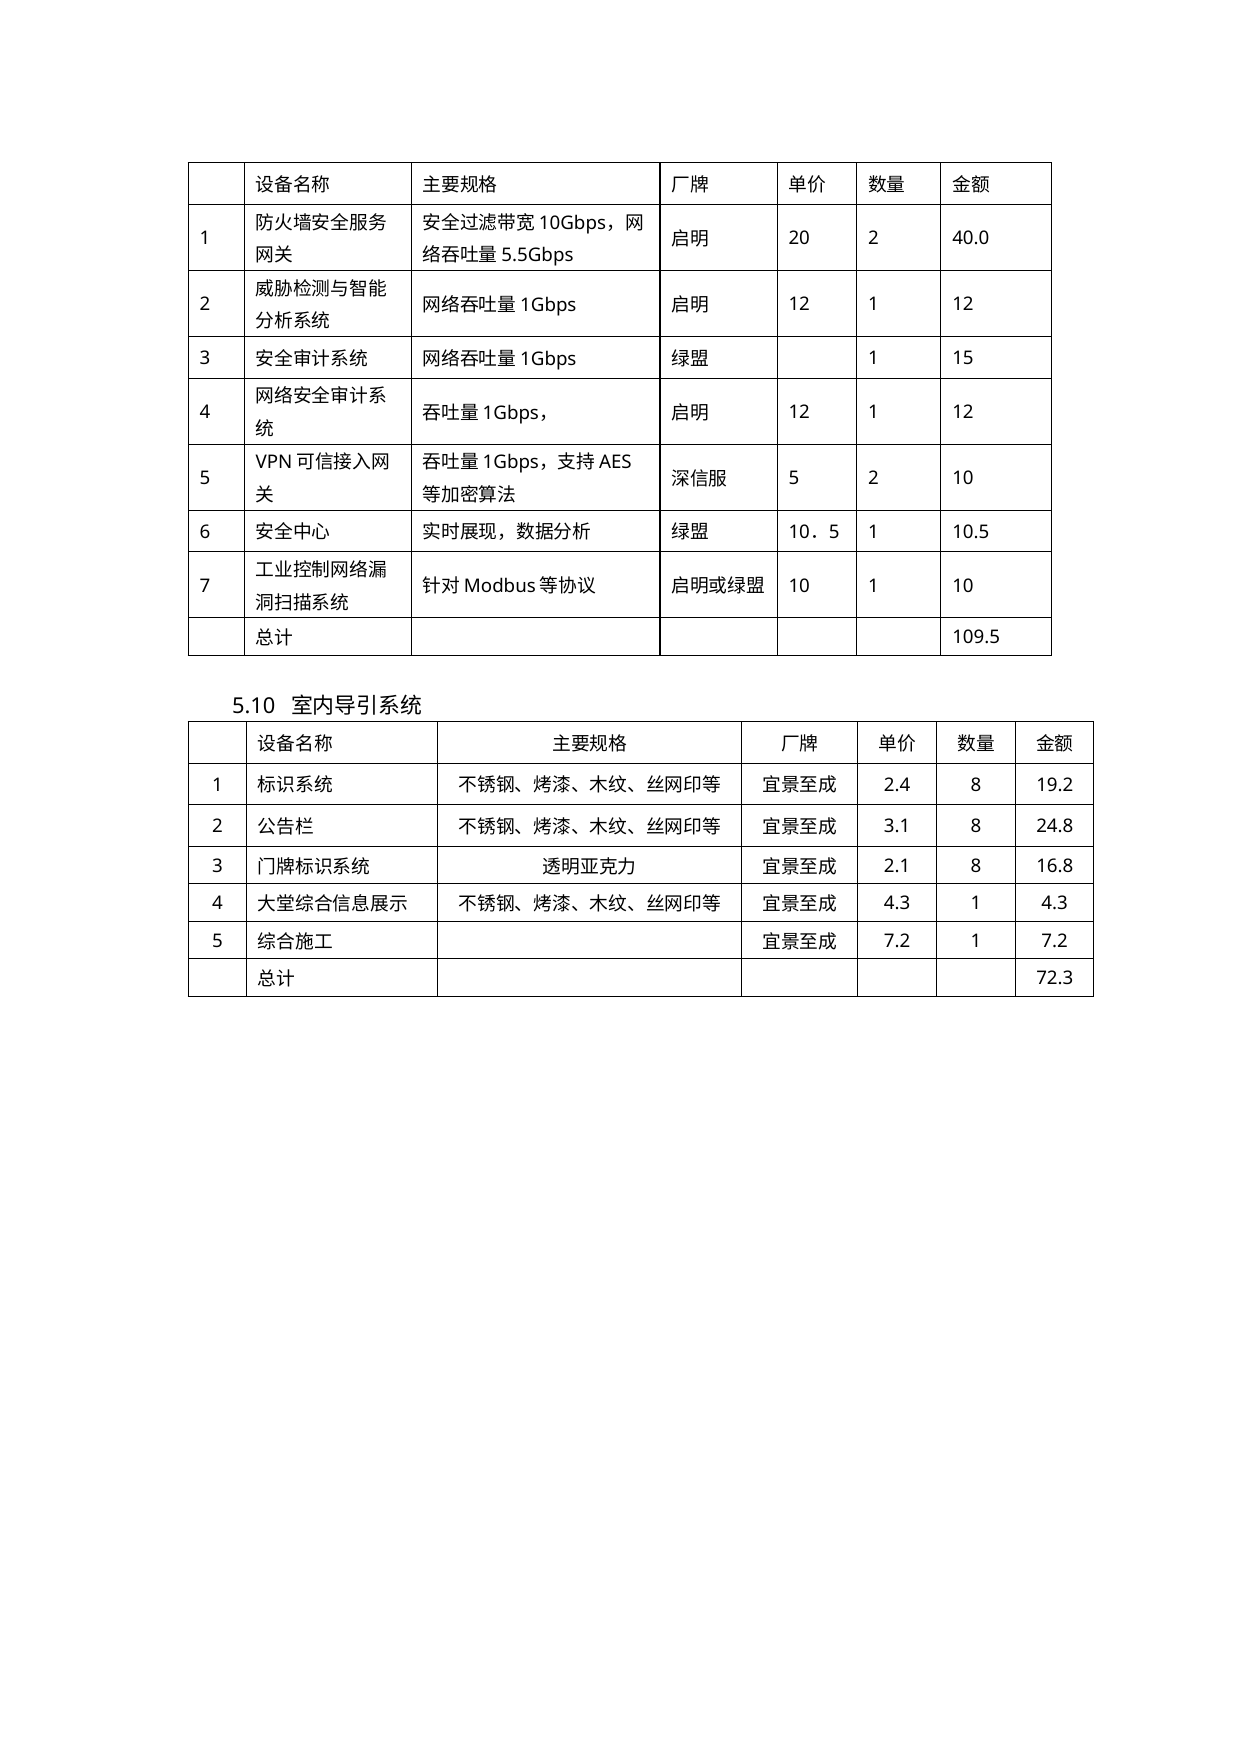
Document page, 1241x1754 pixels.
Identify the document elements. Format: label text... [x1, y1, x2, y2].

table_cell 工业控制网络漏洞扫描系统 [245, 552, 411, 617]
table_cell [438, 959, 741, 996]
table_cell 门牌标识系统 [247, 847, 437, 883]
table_cell 5 [778, 445, 856, 509]
table_cell 宜景至成 [742, 847, 857, 883]
table_cell 3 [189, 847, 246, 883]
table_header 设备名称 [247, 722, 437, 762]
table_cell [189, 618, 244, 655]
table_cell 1 [857, 511, 940, 551]
table_cell 网络吞吐量1Gbps [412, 271, 659, 336]
table_cell 总计 [245, 618, 411, 655]
table_cell 标识系统 [247, 764, 437, 804]
table_cell 网络吞吐量1Gbps [412, 337, 659, 377]
table_cell 启明或绿盟 [661, 552, 777, 617]
table_cell 综合施工 [247, 922, 437, 958]
table_cell 5 [189, 445, 244, 509]
table_cell 1 [857, 379, 940, 443]
table_cell 总计 [247, 959, 437, 996]
table_cell 1 [857, 337, 940, 377]
table_cell 启明 [661, 379, 777, 443]
table_header 厂牌 [661, 163, 777, 204]
table_cell 24.8 [1016, 805, 1093, 846]
table_cell 启明 [661, 205, 777, 270]
table_cell 安全中心 [245, 511, 411, 551]
table_cell 4 [189, 379, 244, 443]
table_cell 绿盟 [661, 337, 777, 377]
table_header 设备名称 [245, 163, 411, 204]
table_cell 宜景至成 [742, 764, 857, 804]
table_cell 3 [189, 337, 244, 377]
table_cell 安全过滤带宽10Gbps，网络吞吐量5.5Gbps [412, 205, 659, 270]
table_cell 7.2 [858, 922, 936, 958]
table_cell 4.3 [1016, 884, 1093, 921]
table_cell 7 [189, 552, 244, 617]
table_cell 10 [778, 552, 856, 617]
table_cell 10.5 [941, 511, 1051, 551]
table_cell 1 [189, 205, 244, 270]
table_cell 3.1 [858, 805, 936, 846]
table_cell 20 [778, 205, 856, 270]
table_header 金额 [941, 163, 1051, 204]
table_cell 不锈钢、烤漆、木纹、丝网印等 [438, 884, 741, 921]
table_cell 8 [937, 847, 1015, 883]
table_cell VPN可信接入网关 [245, 445, 411, 509]
table_cell [857, 618, 940, 655]
table_header [189, 163, 244, 204]
table_cell 10．5 [778, 511, 856, 551]
table_header 数量 [857, 163, 940, 204]
table_header 数量 [937, 722, 1015, 762]
table_cell 12 [941, 271, 1051, 336]
table_header 单价 [778, 163, 856, 204]
table_cell 针对Modbus等协议 [412, 552, 659, 617]
table_cell 安全审计系统 [245, 337, 411, 377]
table_cell 10 [941, 552, 1051, 617]
table_cell 吞吐量1Gbps，支持AES等加密算法 [412, 445, 659, 509]
table_cell 8 [937, 764, 1015, 804]
table_cell 1 [857, 552, 940, 617]
table_cell 网络安全审计系统 [245, 379, 411, 443]
list 室内导引系统 [232, 688, 1053, 721]
table_cell 12 [778, 379, 856, 443]
table_cell [937, 959, 1015, 996]
table_cell 大堂综合信息展示 [247, 884, 437, 921]
table_cell 7.2 [1016, 922, 1093, 958]
table_cell [742, 959, 857, 996]
table_cell 8 [937, 805, 1015, 846]
table_cell 1 [937, 922, 1015, 958]
table_cell 公告栏 [247, 805, 437, 846]
table_cell 2 [189, 805, 246, 846]
table_cell [438, 922, 741, 958]
table_cell 透明亚克力 [438, 847, 741, 883]
table_cell 2 [189, 271, 244, 336]
table_cell 吞吐量1Gbps， [412, 379, 659, 443]
table_cell 宜景至成 [742, 922, 857, 958]
table_cell 深信服 [661, 445, 777, 509]
table_cell 宜景至成 [742, 805, 857, 846]
table_cell [778, 618, 856, 655]
table_cell 威胁检测与智能分析系统 [245, 271, 411, 336]
table_cell [778, 337, 856, 377]
table_cell 16.8 [1016, 847, 1093, 883]
table_header 主要规格 [438, 722, 741, 762]
table_cell 2.1 [858, 847, 936, 883]
table_header 单价 [858, 722, 936, 762]
table_cell [189, 959, 246, 996]
table_cell 12 [778, 271, 856, 336]
table_cell 宜景至成 [742, 884, 857, 921]
table_cell 4 [189, 884, 246, 921]
table_cell 1 [189, 764, 246, 804]
table_cell 绿盟 [661, 511, 777, 551]
table_cell 109.5 [941, 618, 1051, 655]
table_cell 实时展现，数据分析 [412, 511, 659, 551]
table_cell 19.2 [1016, 764, 1093, 804]
table_cell 不锈钢、烤漆、木纹、丝网印等 [438, 764, 741, 804]
table_cell 启明 [661, 271, 777, 336]
table_cell 2 [857, 445, 940, 509]
table_cell 15 [941, 337, 1051, 377]
table_cell 2.4 [858, 764, 936, 804]
table_cell 1 [937, 884, 1015, 921]
table_cell 2 [857, 205, 940, 270]
table_cell [412, 618, 659, 655]
table_cell 10 [941, 445, 1051, 509]
table_cell 40.0 [941, 205, 1051, 270]
table_cell 6 [189, 511, 244, 551]
table_header 金额 [1016, 722, 1093, 762]
table_header 主要规格 [412, 163, 659, 204]
table_cell 不锈钢、烤漆、木纹、丝网印等 [438, 805, 741, 846]
table_cell [661, 618, 777, 655]
table_cell 12 [941, 379, 1051, 443]
table_cell 72.3 [1016, 959, 1093, 996]
table_cell [858, 959, 936, 996]
table_header [189, 722, 246, 762]
table_cell 5 [189, 922, 246, 958]
table_cell 防火墙安全服务网关 [245, 205, 411, 270]
table_cell 4.3 [858, 884, 936, 921]
table_cell 1 [857, 271, 940, 336]
table_header 厂牌 [742, 722, 857, 762]
